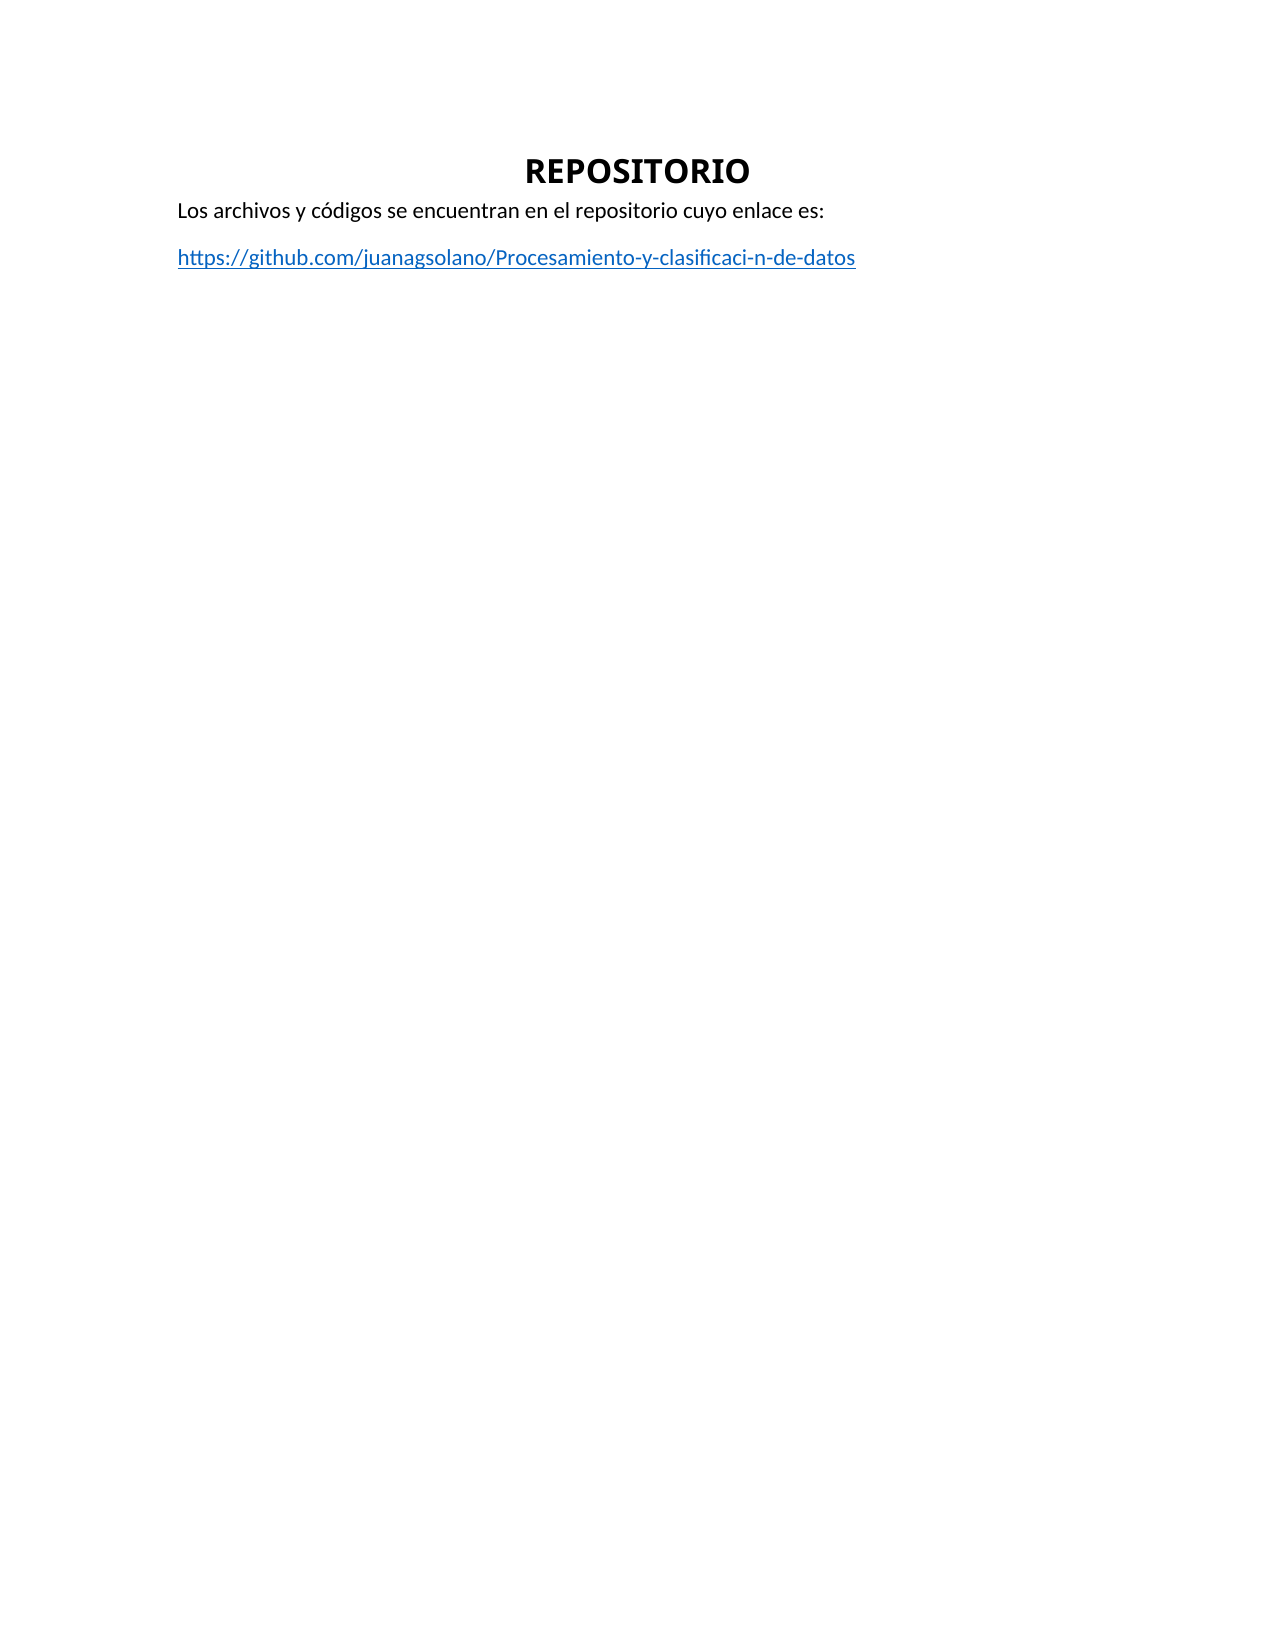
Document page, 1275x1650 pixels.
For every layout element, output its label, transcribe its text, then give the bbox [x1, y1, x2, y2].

text https://github.com/juanagsolano/Procesamiento-y-clasificaci-n-de-datos [177, 243, 1098, 271]
subtitle Repositorio [177, 148, 1098, 193]
text Los archivos y códigos se encuentran en el repositorio cuyo enlace es: [177, 197, 1098, 224]
